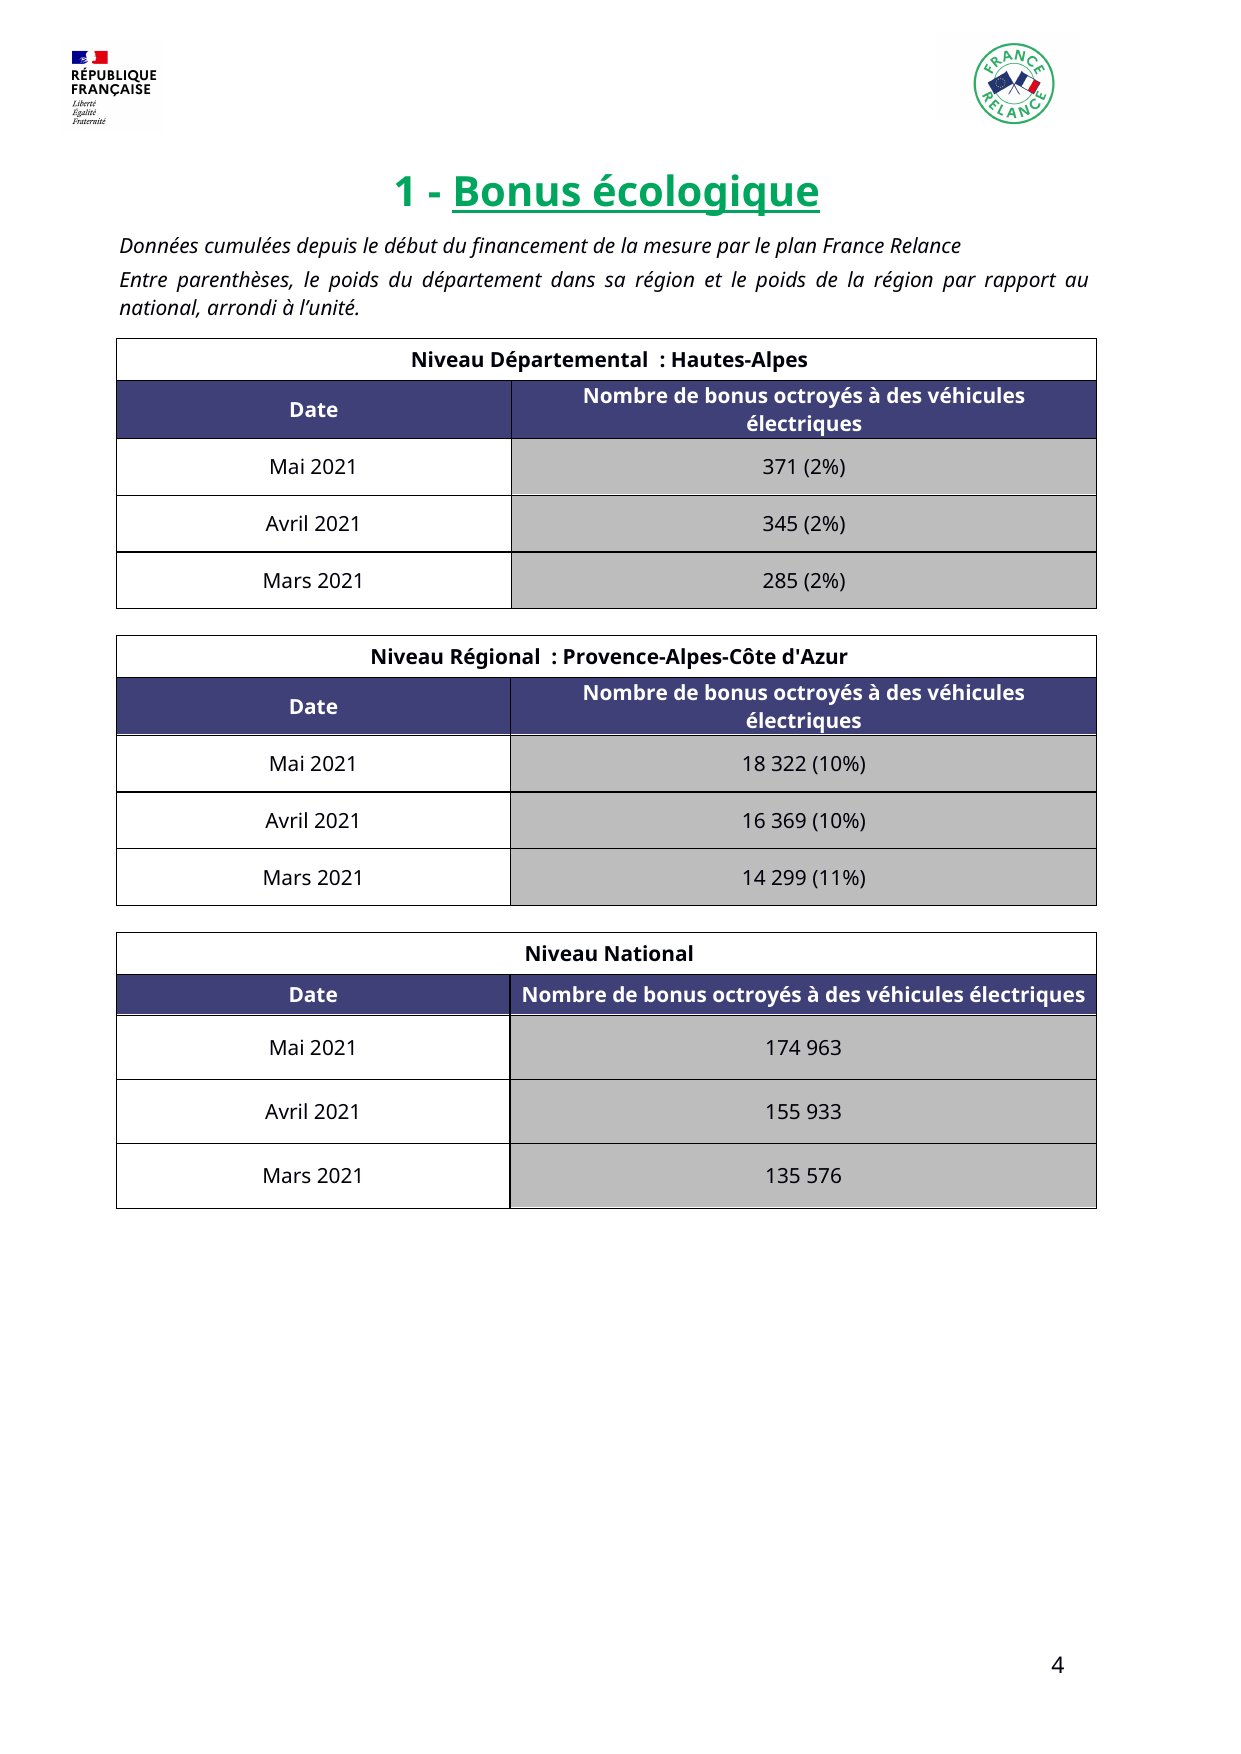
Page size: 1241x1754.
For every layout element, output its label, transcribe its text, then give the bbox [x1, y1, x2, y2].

table_cell 14 299 (11%) [511, 849, 1096, 905]
table_cell Mai 2021 [117, 1016, 509, 1079]
table_cell Mai 2021 [117, 439, 511, 494]
table_header Niveau Régional : Provence-Alpes-Côte d'Azur [117, 636, 1096, 677]
table_cell 16 369 (10%) [511, 793, 1096, 848]
table_cell 345 (2%) [512, 496, 1096, 551]
table_cell Date [117, 975, 509, 1014]
table_cell 174 963 [511, 1016, 1096, 1079]
table_cell 155 933 [511, 1080, 1096, 1143]
picture [935, 31, 1082, 126]
table_cell Mars 2021 [117, 1144, 509, 1207]
table_cell Avril 2021 [117, 1080, 509, 1143]
table_cell Nombre de bonus octroyés à des véhicules électriques [511, 678, 1096, 734]
table_cell Avril 2021 [117, 496, 511, 551]
subtitle 1 - Bonus écologique [119, 162, 1094, 219]
table_cell Mars 2021 [117, 553, 511, 608]
table_cell Date [117, 678, 510, 734]
table_header Niveau Départemental : Hautes-Alpes [117, 339, 1096, 380]
text Entre parenthèses, le poids du département dans sa région et le poids de la région par rapport au national, arrondi à l’unité. [119, 265, 1094, 322]
table_cell Mai 2021 [117, 736, 510, 791]
table_header Niveau National [117, 933, 1096, 973]
table_cell 285 (2%) [512, 553, 1096, 608]
table_cell 18 322 (10%) [511, 736, 1096, 791]
table_cell Nombre de bonus octroyés à des véhicules électriques [512, 381, 1096, 438]
table_cell Nombre de bonus octroyés à des véhicules électriques [511, 975, 1096, 1014]
table_cell 135 576 [511, 1144, 1096, 1207]
picture [60, 39, 163, 133]
table_cell Mars 2021 [117, 849, 510, 905]
table_cell Avril 2021 [117, 793, 510, 848]
text Données cumulées depuis le début du financement de la mesure par le plan France Relance [119, 231, 1094, 260]
table_cell 371 (2%) [512, 439, 1096, 494]
table_cell Date [117, 381, 511, 438]
